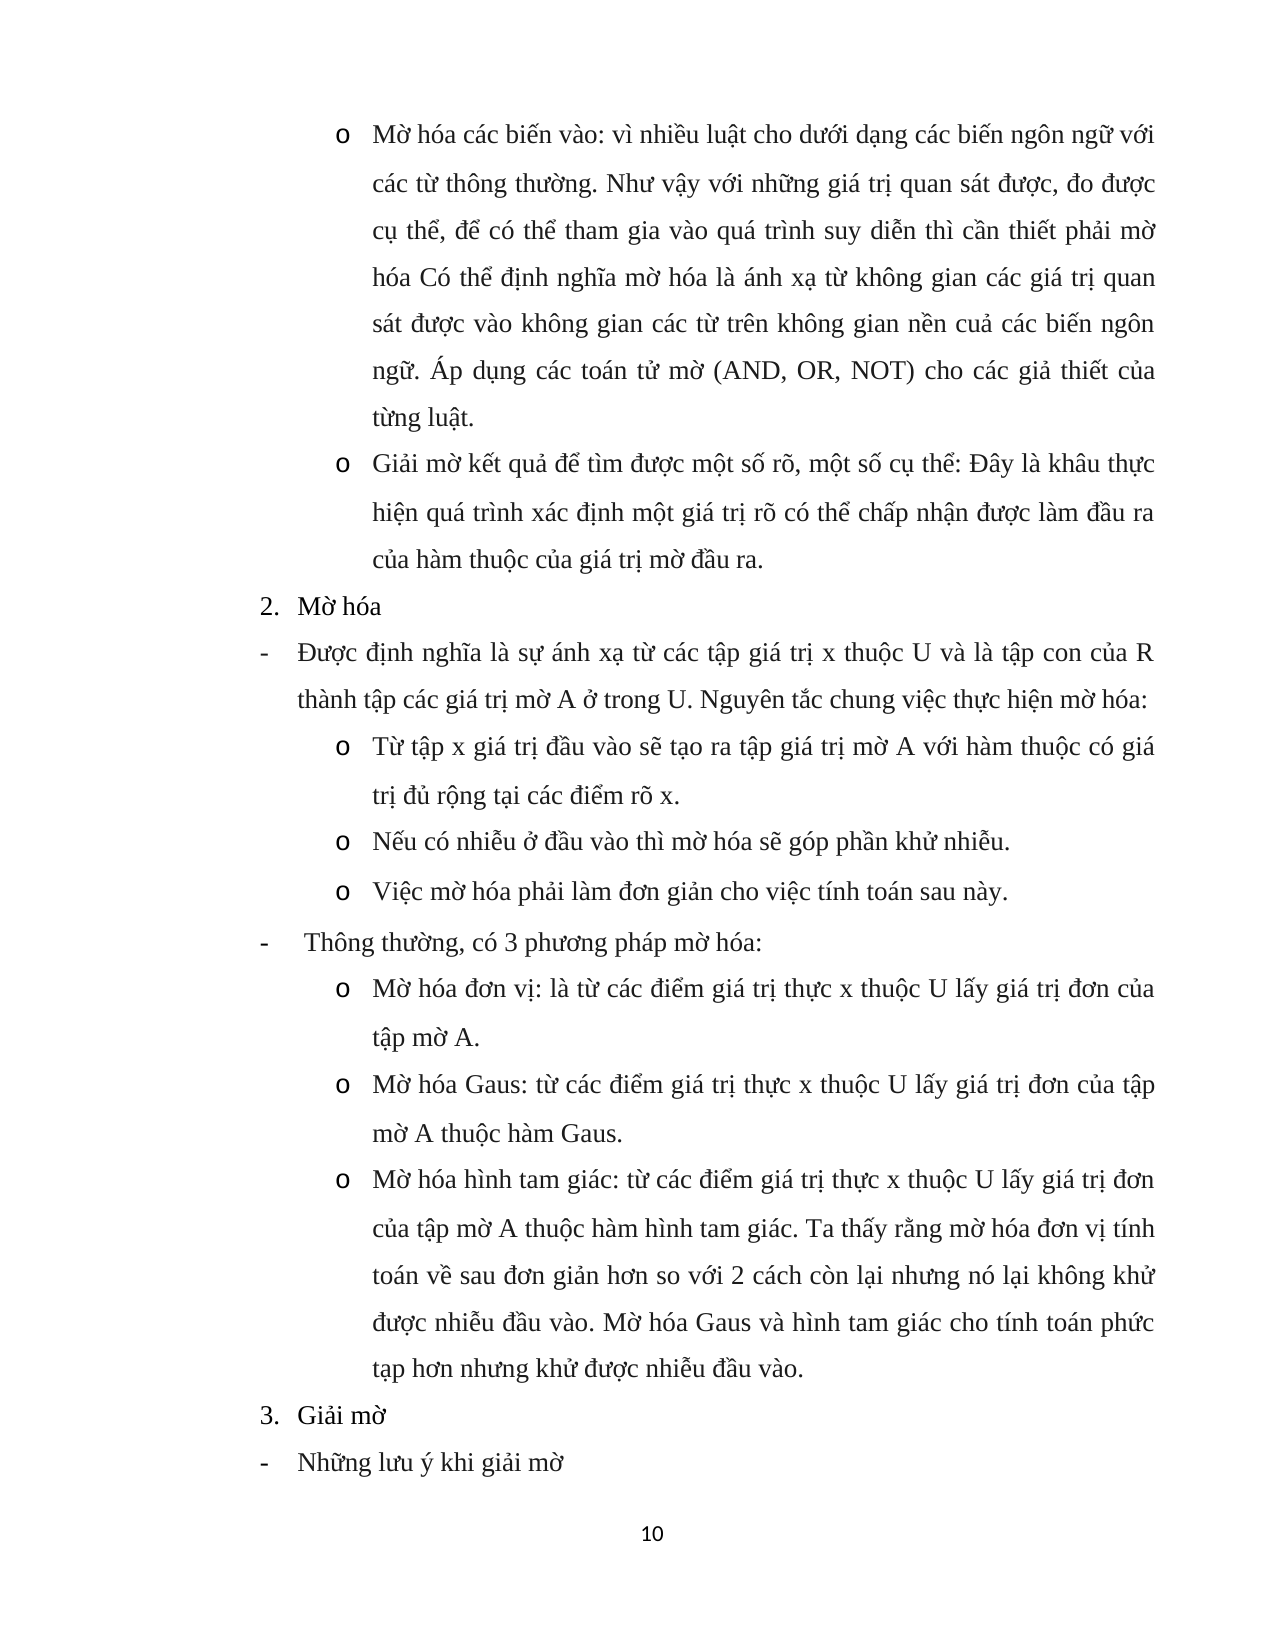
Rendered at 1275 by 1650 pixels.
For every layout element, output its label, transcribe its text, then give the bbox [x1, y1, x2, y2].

list Mờ hóa các biến vào: vì nhiều luật cho dưới dạng các biến ngôn ngữ với các từ thông thường. Như vậy với những giá trị quan sát được, đo được cụ thể, để có thể tham gia vào quá trình suy diễn thì cần thiết phải mờ hóa Có thể định nghĩa mờ hóa là ánh xạ từ không gian các giá trị quan sát được vào không gian các từ trên không gian nền cuả các biến ngôn ngữ. Áp dụng các toán tử mờ (AND, OR, NOT) cho các giả thiết của từng luật. [334, 118, 1156, 432]
list Việc mờ hóa phải làm đơn giản cho việc tính toán sau này. [334, 876, 1156, 909]
list Những lưu ý khi giải mờ [259, 1446, 1156, 1477]
list Mờ hóa hình tam giác: từ các điểm giá trị thực x thuộc U lấy giá trị đơn của tập mờ A thuộc hàm hình tam giác. Ta thấy rằng mờ hóa đơn vị tính toán về sau đơn giản hơn so với 2 cách còn lại nhưng nó lại không khử được nhiễu đầu vào. Mờ hóa Gaus và hình tam giác cho tính toán phức tạp hơn nhưng khử được nhiễu đầu vào. [334, 1163, 1156, 1384]
list Từ tập x giá trị đầu vào sẽ tạo ra tập giá trị mờ A với hàm thuộc có giá trị đủ rộng tại các điểm rõ x. [334, 730, 1156, 810]
list Mờ hóa [259, 590, 1156, 621]
list Mờ hóa Gaus: từ các điểm giá trị thực x thuộc U lấy giá trị đơn của tập mờ A thuộc hàm Gaus. [334, 1068, 1156, 1148]
list Nếu có nhiễu ở đầu vào thì mờ hóa sẽ góp phần khử nhiễu. [334, 825, 1156, 859]
list Giải mờ kết quả để tìm được một số rõ, một số cụ thể: Đây là khâu thực hiện quá trình xác định một giá trị rõ có thể chấp nhận được làm đầu ra của hàm thuộc của giá trị mờ đầu ra. [334, 447, 1156, 574]
list Thông thường, có 3 phương pháp mờ hóa: [259, 926, 1156, 957]
list Mờ hóa đơn vị: là từ các điểm giá trị thực x thuộc U lấy giá trị đơn của tập mờ A. [334, 972, 1156, 1052]
list Được định nghĩa là sự ánh xạ từ các tập giá trị x thuộc U và là tập con của R thành tập các giá trị mờ A ở trong U. Nguyên tắc chung việc thực hiện mờ hóa: [259, 636, 1156, 714]
list Giải mờ [259, 1399, 1156, 1430]
